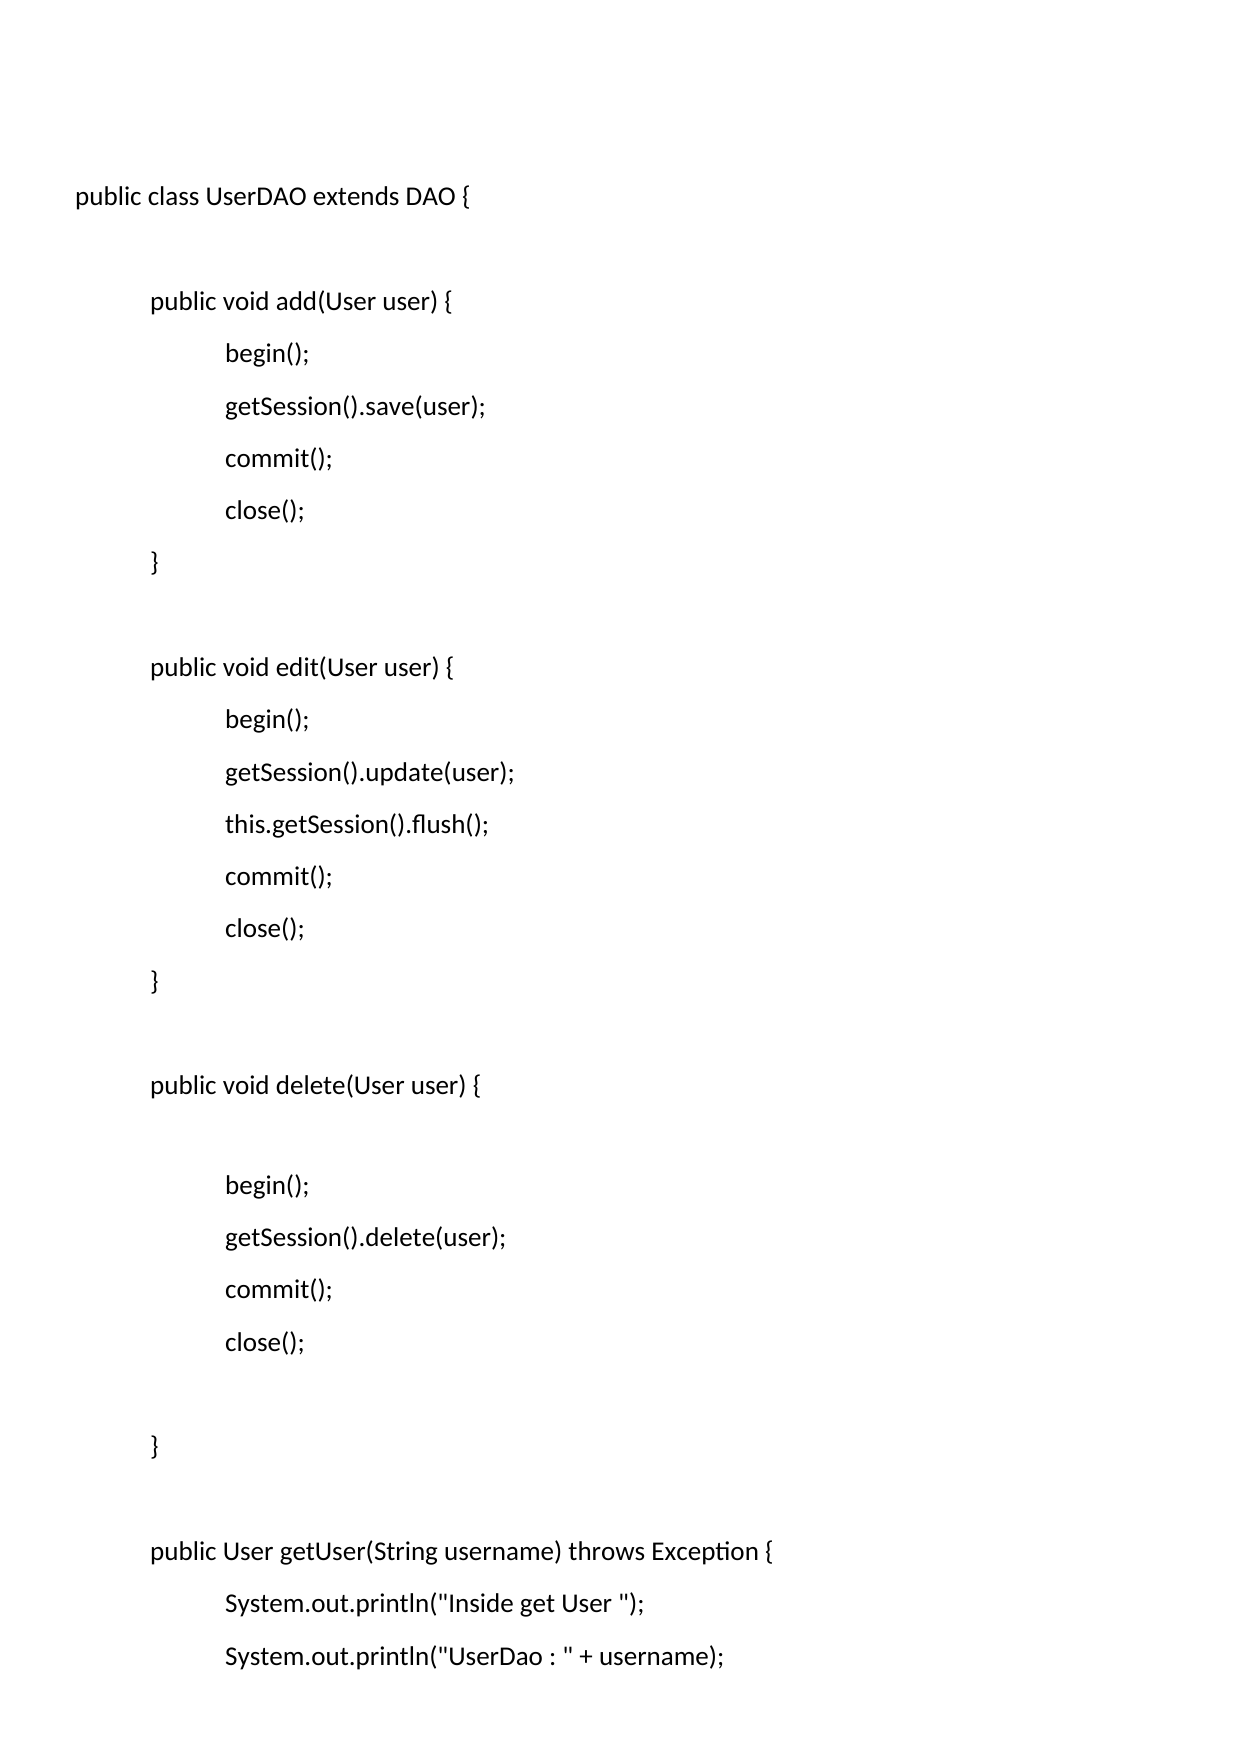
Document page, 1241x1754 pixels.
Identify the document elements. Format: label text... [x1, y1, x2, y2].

text this.getSession().flush(); [75, 807, 1165, 840]
text public User getUser(String username) throws Exception { [75, 1534, 1165, 1567]
text commit(); [75, 441, 1165, 474]
text } [75, 1429, 1165, 1463]
text System.out.println("Inside get User "); [75, 1586, 1165, 1619]
text } [75, 964, 1165, 997]
text getSession().update(user); [75, 755, 1165, 788]
text public class UserDAO extends DAO { [75, 179, 1165, 213]
text public void edit(User user) { [75, 650, 1165, 683]
text close(); [75, 493, 1165, 526]
text getSession().save(user); [75, 389, 1165, 422]
text commit(); [75, 1273, 1165, 1306]
text begin(); [75, 1168, 1165, 1201]
text close(); [75, 912, 1165, 945]
text close(); [75, 1325, 1165, 1358]
text public void add(User user) { [75, 284, 1165, 317]
text begin(); [75, 702, 1165, 736]
text System.out.println("UserDao : " + username); [75, 1639, 1165, 1672]
text commit(); [75, 859, 1165, 892]
text getSession().delete(user); [75, 1220, 1165, 1253]
text } [75, 546, 1165, 579]
text public void delete(User user) { [75, 1068, 1165, 1102]
text begin(); [75, 336, 1165, 369]
